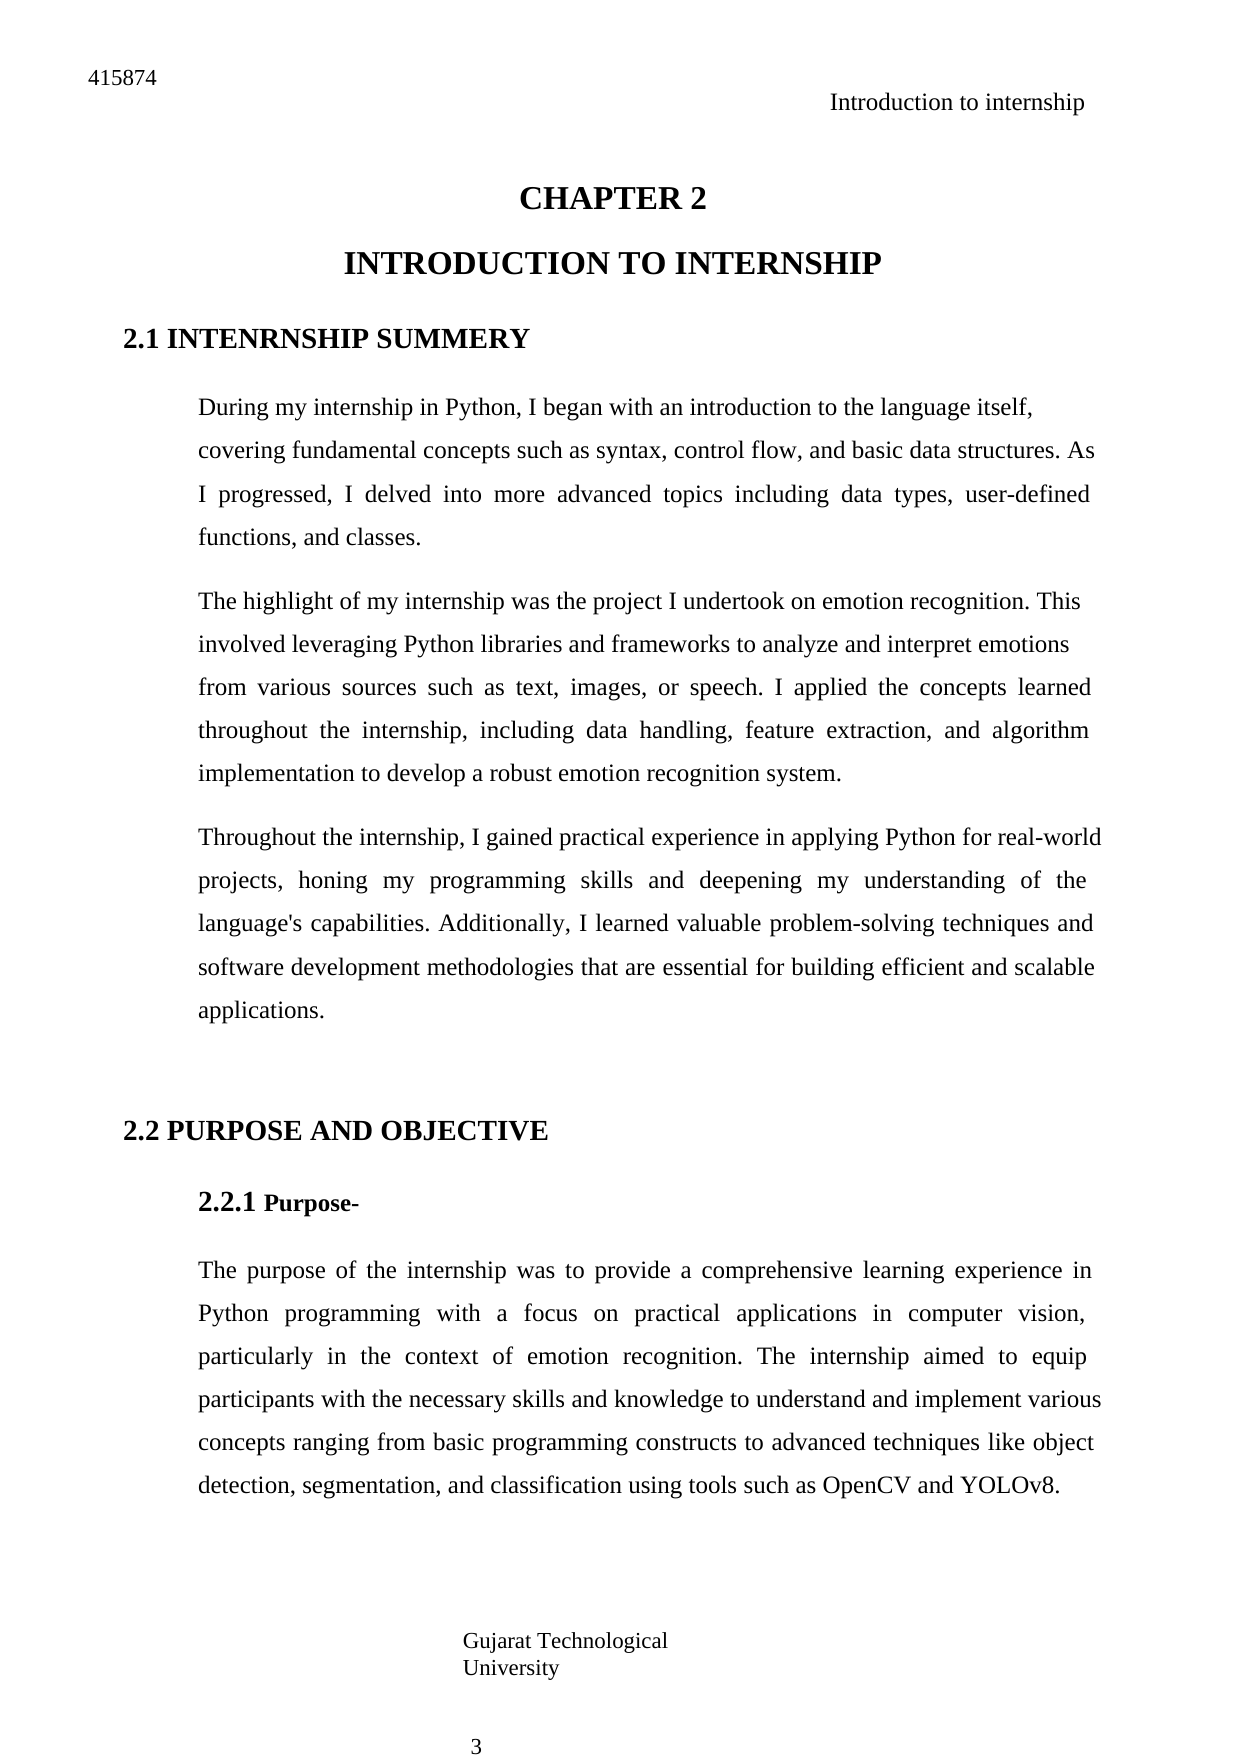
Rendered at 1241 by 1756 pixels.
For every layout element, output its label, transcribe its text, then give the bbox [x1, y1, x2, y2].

text 2.2.1 Purpose- [123, 1184, 1103, 1217]
text The highlight of my internship was the project I undertook on emotion recognition. This involved leveraging Python libraries and frameworks to analyze and interpret emotions from various sources such as text, images, or speech. I applied the concepts learned throughout the internship, including data handling, feature extraction, and algorithm implementation to develop a robust emotion recognition system. [123, 586, 1103, 787]
text CHAPTER 2 [123, 178, 1103, 216]
text 2.2 PURPOSE AND OBJECTIVE [123, 1113, 1103, 1146]
text 2.1 INTENRNSHIP SUMMERY [123, 321, 1103, 355]
text The purpose of the internship was to provide a comprehensive learning experience in Python programming with a focus on practical applications in computer vision, particularly in the context of emotion recognition. The internship aimed to equip participants with the necessary skills and knowledge to understand and implement various concepts ranging from basic programming constructs to advanced techniques like object detection, segmentation, and classification using tools such as OpenCV and YOLOv8. [123, 1255, 1103, 1499]
text Throughout the internship, I gained practical experience in applying Python for real-world projects, honing my programming skills and deepening my understanding of the language's capabilities. Additionally, I learned valuable problem-solving techniques and software development methodologies that are essential for building efficient and scalable applications. [123, 822, 1103, 1023]
text INTRODUCTION TO INTERNSHIP [123, 243, 1103, 281]
text During my internship in Python, I began with an introduction to the language itself, covering fundamental concepts such as syntax, control flow, and basic data structures. As I progressed, I delved into more advanced topics including data types, user-defined functions, and classes. [123, 392, 1103, 551]
